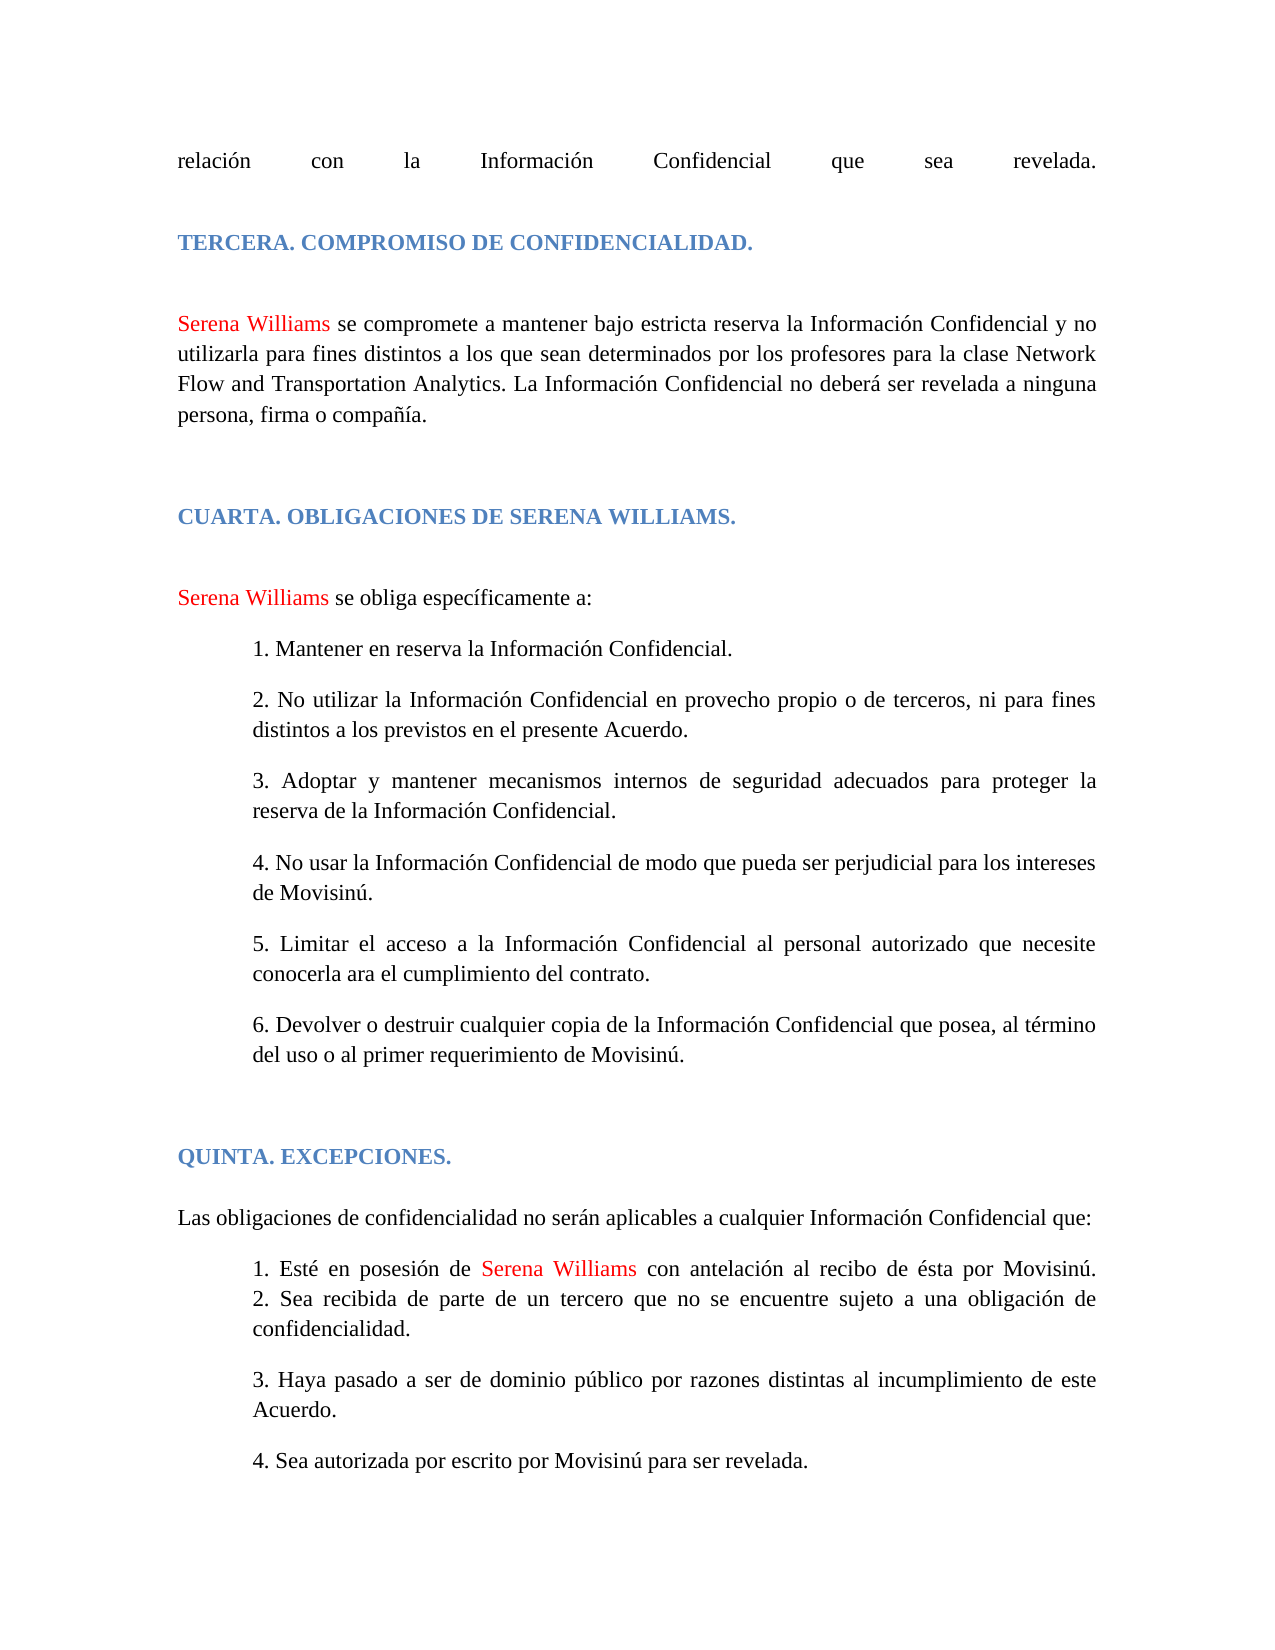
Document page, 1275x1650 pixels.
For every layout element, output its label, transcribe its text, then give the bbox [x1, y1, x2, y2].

text 1. Esté en posesión de Serena Williams con antelación al recibo de ésta por Movisinú. 2. Sea recibida de parte de un tercero que no se encuentre sujeto a una obligación de confidencialidad. [252, 1255, 1098, 1342]
text 3. Adoptar y mantener mecanismos internos de seguridad adecuados para proteger la reserva de la Información Confidencial. [252, 767, 1098, 824]
text 5. Limitar el acceso a la Información Confidencial al personal autorizado que necesite conocerla ara el cumplimiento del contrato. [252, 930, 1098, 986]
subtitle TERCERA. COMPROMISO DE CONFIDENCIALIDAD. [177, 229, 1098, 255]
text 6. Devolver o destruir cualquier copia de la Información Confidencial que posea, al término del uso o al primer requerimiento de Movisinú. [252, 1011, 1098, 1068]
text 4. No usar la Información Confidencial de modo que pueda ser perjudicial para los intereses de Movisinú. [252, 849, 1098, 905]
text 3. Haya pasado a ser de dominio público por razones distintas al incumplimiento de este Acuerdo. [252, 1366, 1098, 1423]
subtitle QUINTA. EXCEPCIONES. [177, 1143, 1098, 1170]
text 4. Sea autorizada por escrito por Movisinú para ser revelada. [252, 1448, 1098, 1474]
text Serena Williams se compromete a mantener bajo estricta reserva la Información Confidencial y no utilizarla para fines distintos a los que sean determinados por los profesores para la clase Network Flow and Transportation Analytics. La Información Confidencial no deberá ser revelada a ninguna persona, firma o compañía. [177, 310, 1098, 427]
text 2. No utilizar la Información Confidencial en provecho propio o de terceros, ni para fines distintos a los previstos en el presente Acuerdo. [252, 686, 1098, 743]
text 1. Mantener en reserva la Información Confidencial. [252, 635, 1098, 661]
text Las obligaciones de confidencialidad no serán aplicables a cualquier Información Confidencial que: [177, 1174, 1098, 1230]
text Serena Williams se obliga específicamente a: [177, 584, 1098, 610]
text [177, 148, 1098, 204]
subtitle CUARTA. OBLIGACIONES DE SERENA WILLIAMS. [177, 503, 1098, 529]
